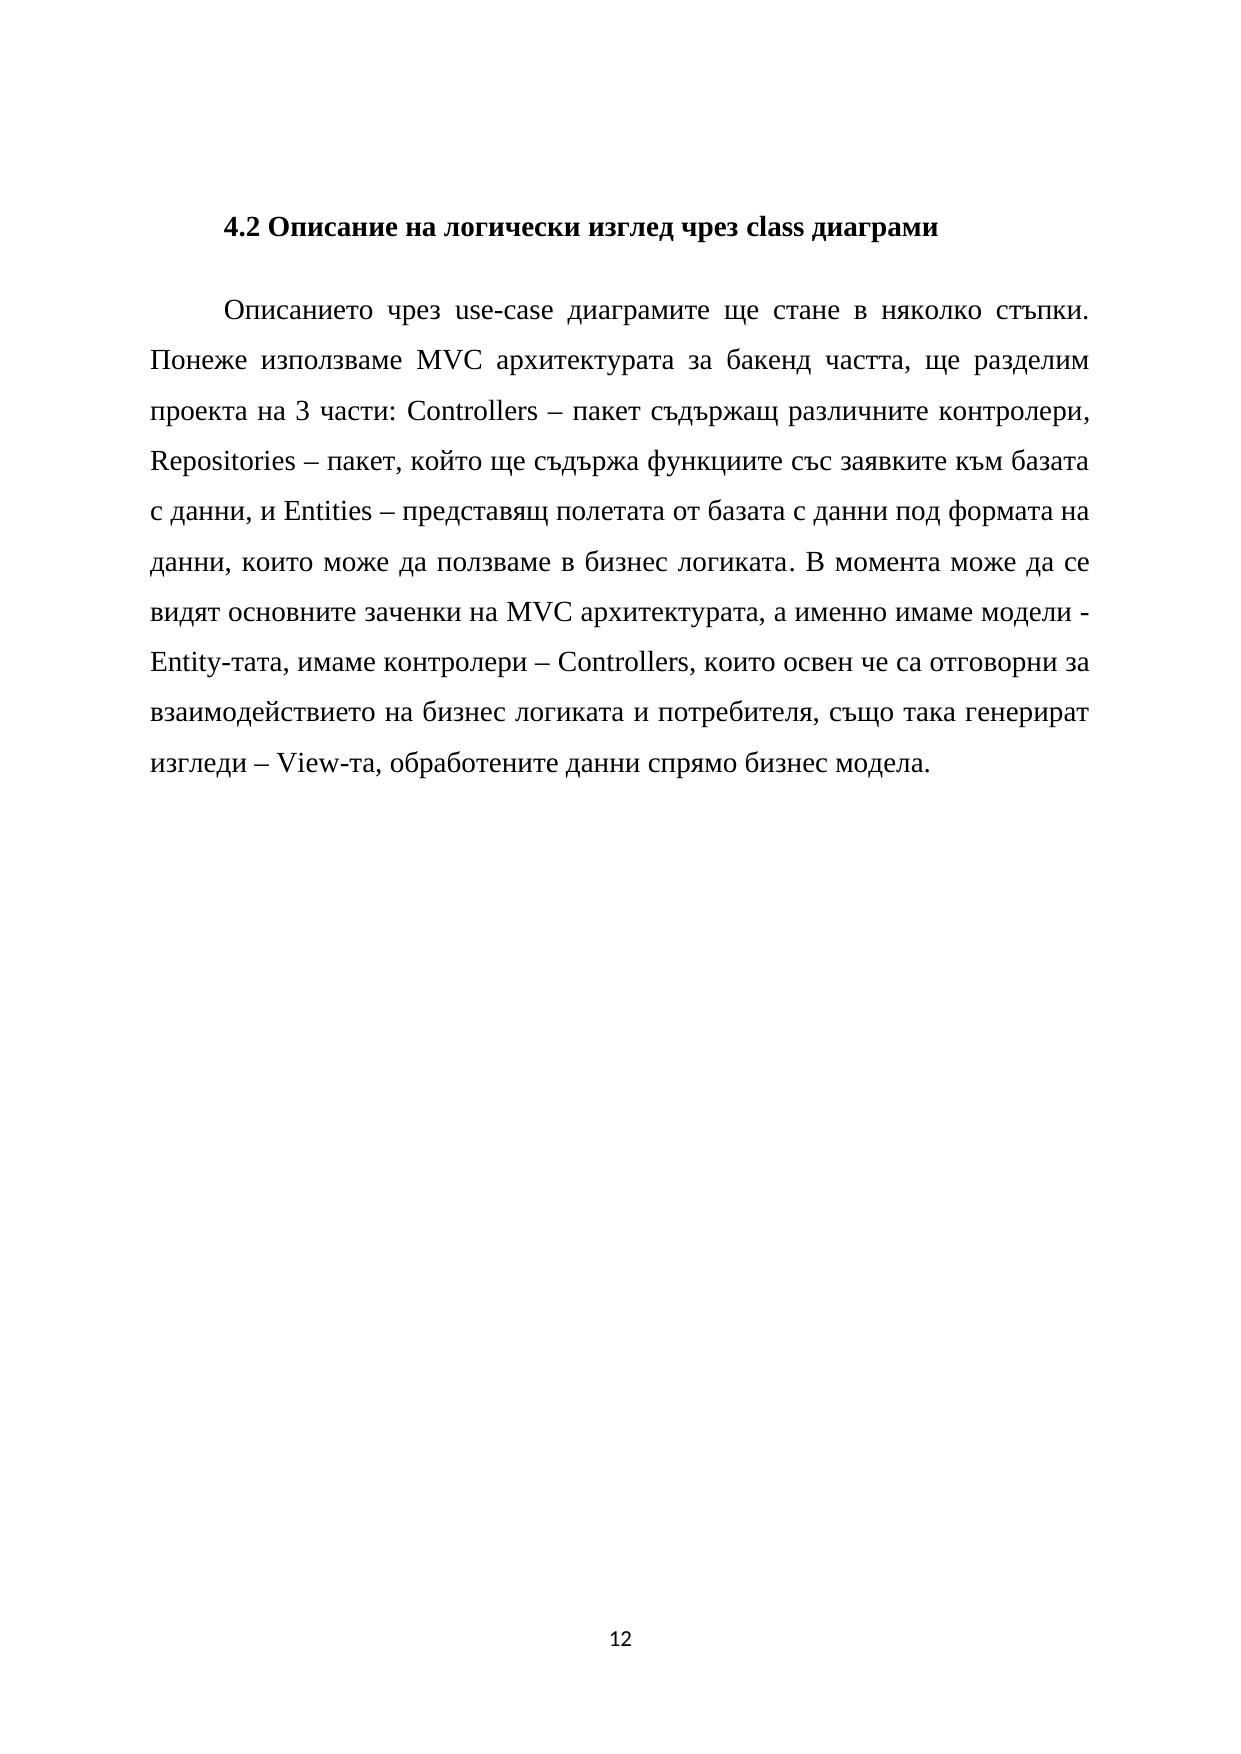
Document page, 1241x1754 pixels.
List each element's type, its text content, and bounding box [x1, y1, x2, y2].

text Описанието чрез use-case диаграмите ще стане в няколко стъпки. Понеже използваме MVC архитектурата за бакенд частта, ще разделим проекта на 3 части: Controllers – пакет съдържащ различните контролери, Repositories – пакет, който ще съдържа функциите със заявките към базата с данни, и Entities – представящ полетата от базата с данни под формата на данни, които може да ползваме в бизнес логиката. В момента може да се видят основните заченки на MVC архитектурата, а именно имаме модели - Entity-тата, имаме контролери – Controllers, които освен че са отговорни за взаимодействието на бизнес логиката и потребителя, също така генерират изгледи – View-та, обработените данни спрямо бизнес модела. [150, 292, 1090, 778]
subtitle 4.2 Описание на логически изглед чрез class диаграми [150, 209, 1090, 243]
